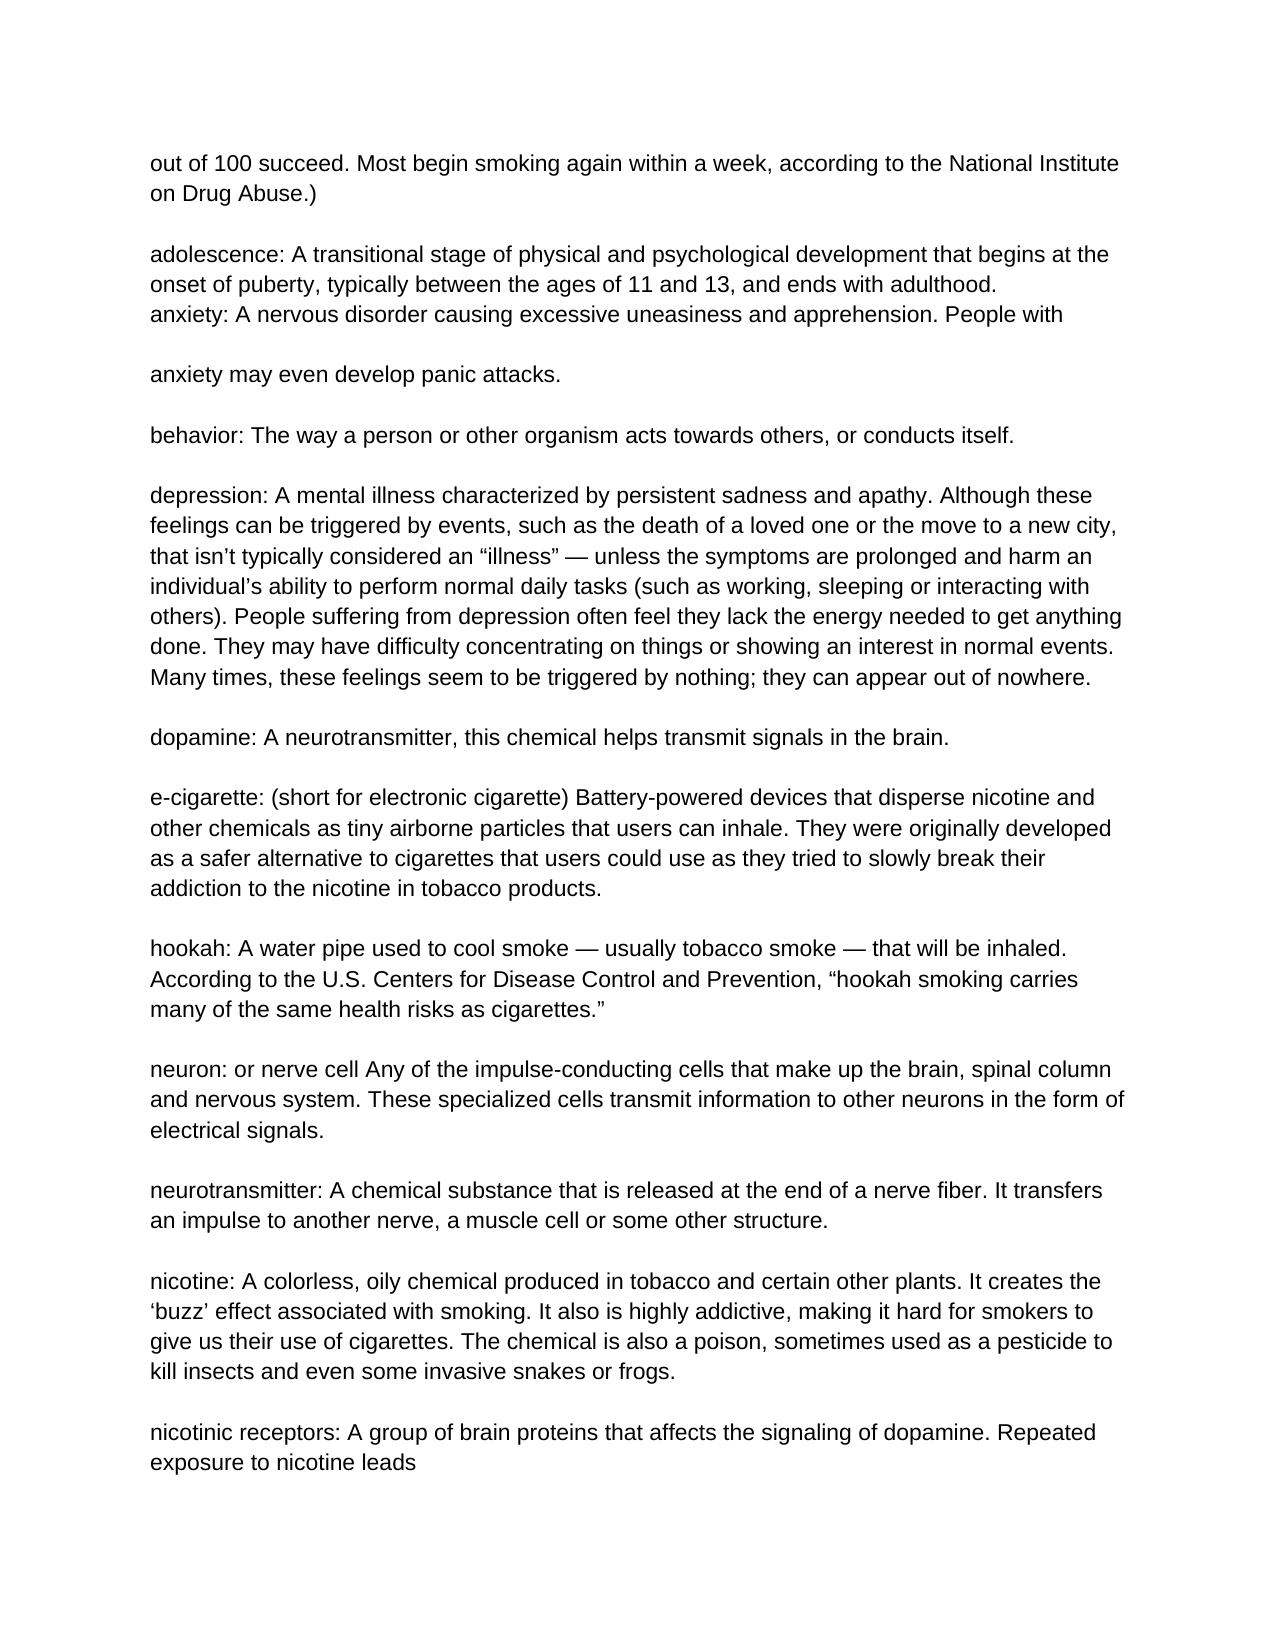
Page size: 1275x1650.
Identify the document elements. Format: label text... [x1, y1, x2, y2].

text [150, 150, 1125, 207]
text anxiety may even develop panic attacks. [150, 361, 1125, 388]
text hookah: A water pipe used to cool smoke — usually tobacco smoke — that will be inhaled. According to the U.S. Centers for Disease Control and Prevention, “hookah smoking carries many of the same health risks as cigarettes.” [150, 935, 1125, 1022]
text behavior: The way a person or other organism acts towards others, or conducts itself. [150, 422, 1125, 448]
text e-cigarette: (short for electronic cigarette) Battery-powered devices that disperse nicotine and other chemicals as tiny airborne particles that users can inhale. They were originally developed as a safer alternative to cigarettes that users could use as they tried to slowly break their addiction to the nicotine in tobacco products. [150, 784, 1125, 901]
text neurotransmitter: A chemical substance that is released at the end of a nerve fiber. It transfers an impulse to another nerve, a muscle cell or some other structure. [150, 1177, 1125, 1234]
text anxiety: A nervous disorder causing excessive uneasiness and apprehension. People with [150, 301, 1125, 327]
text nicotinic receptors: A group of brain proteins that affects the signaling of dopamine. Repeated exposure to nicotine leads [150, 1419, 1125, 1475]
text adolescence: A transitional stage of physical and psychological development that begins at the onset of puberty, typically between the ages of 11 and 13, and ends with adulthood. [150, 241, 1125, 297]
text depression: A mental illness characterized by persistent sadness and apathy. Although these feelings can be triggered by events, such as the death of a loved one or the move to a new city, that isn’t typically considered an “illness” — unless the symptoms are prolonged and harm an individual’s ability to perform normal daily tasks (such as working, sleeping or interacting with others). People suffering from depression often feel they lack the energy needed to get anything done. They may have difficulty concentrating on things or showing an interest in normal events. Many times, these feelings seem to be triggered by nothing; they can appear out of nowhere. [150, 482, 1125, 690]
text dopamine: A neurotransmitter, this chemical helps transmit signals in the brain. [150, 724, 1125, 750]
text neuron: or nerve cell Any of the impulse-conducting cells that make up the brain, spinal column and nervous system. These specialized cells transmit information to other neurons in the form of electrical signals. [150, 1056, 1125, 1143]
text nicotine: A colorless, oily chemical produced in tobacco and certain other plants. It creates the ‘buzz’ effect associated with smoking. It also is highly addictive, making it hard for smokers to give us their use of cigarettes. The chemical is also a poison, sometimes used as a pesticide to kill insects and even some invasive snakes or frogs. [150, 1268, 1125, 1385]
